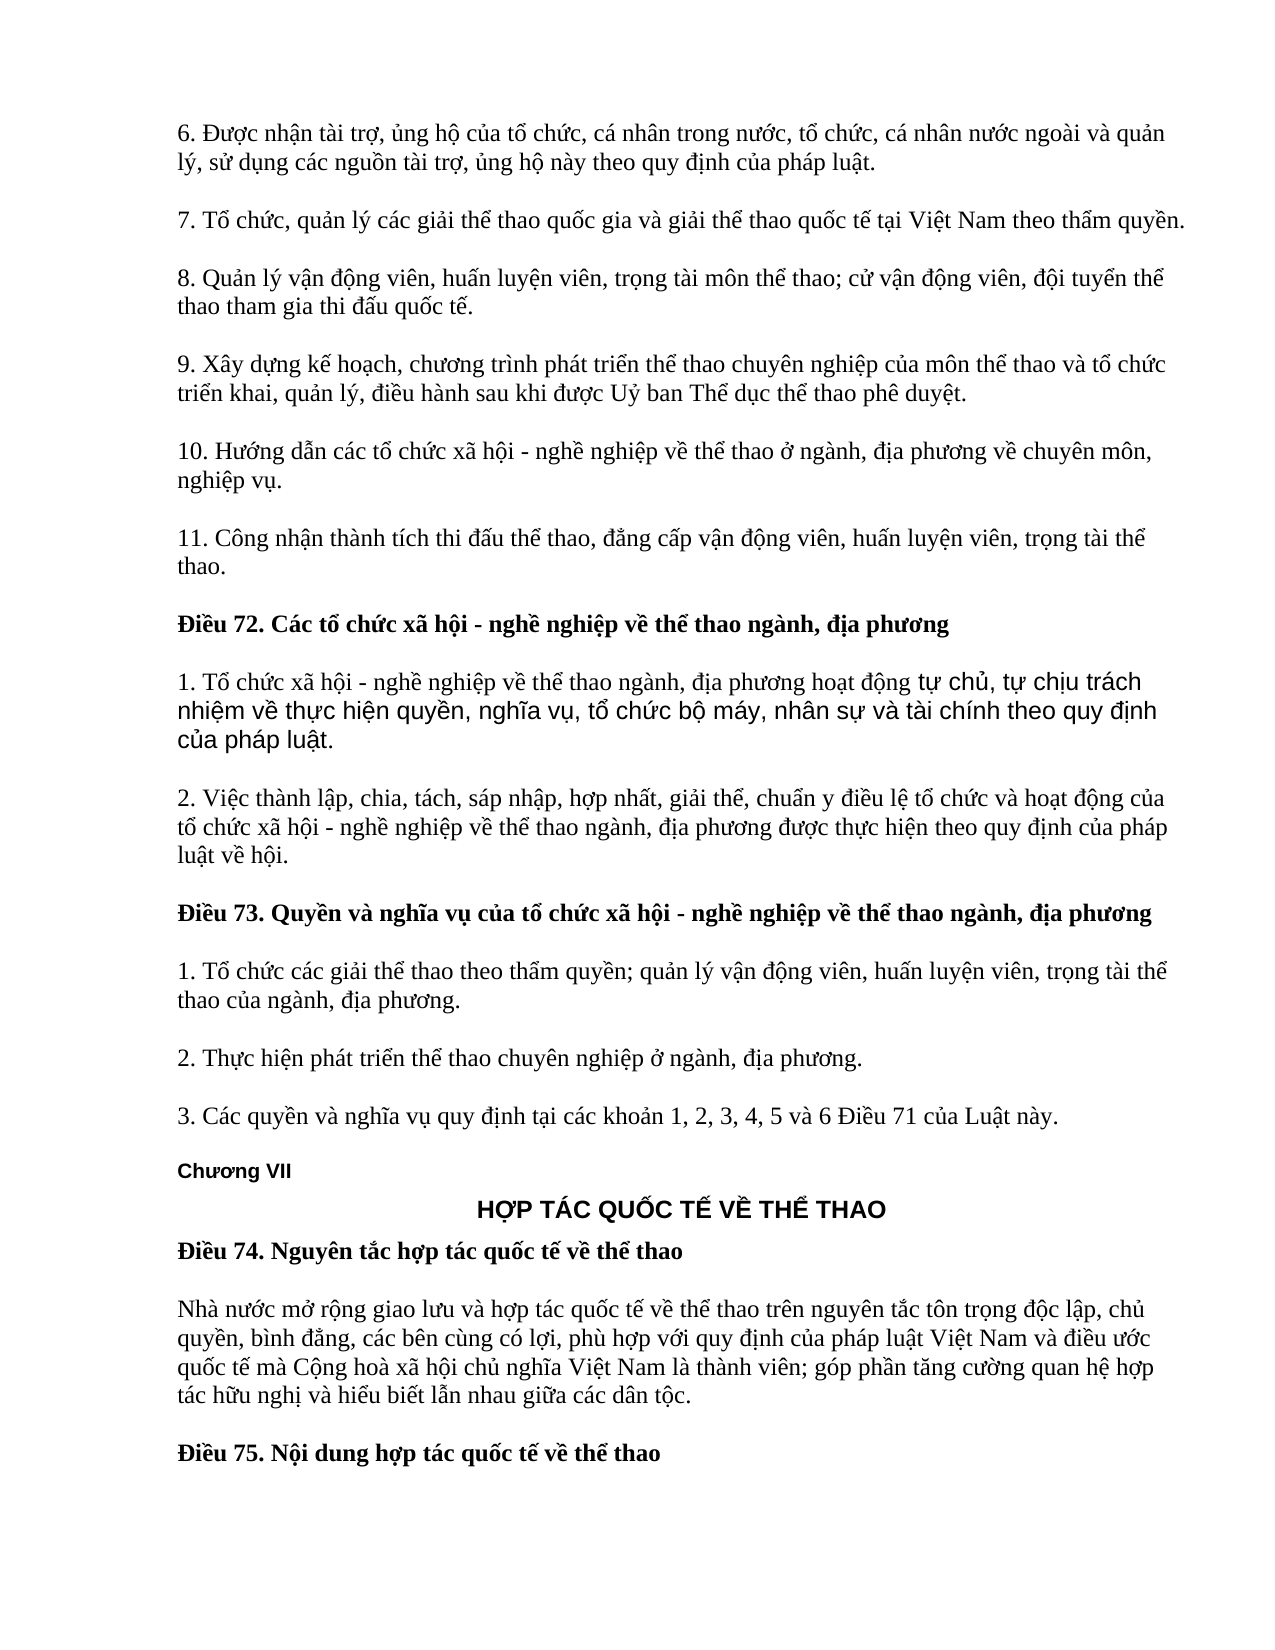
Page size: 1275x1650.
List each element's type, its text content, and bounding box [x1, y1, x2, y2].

text 7. Tổ chức, quản lý các giải thể thao quốc gia và giải thể thao quốc tế tại Việt Nam theo thẩm quyền. [177, 205, 1186, 233]
text 6. Được nhận tài trợ, ủng hộ của tổ chức, cá nhân trong nước, tổ chức, cá nhân nước ngoài và quản lý, sử dụng các nguồn tài trợ, ủng hộ này theo quy định của pháp luật. [177, 118, 1186, 176]
text 8. Quản lý vận động viên, huấn luyện viên, trọng tài môn thể thao; cử vận động viên, đội tuyển thể thao tham gia thi đấu quốc tế. [177, 263, 1186, 320]
text 3. Các quyền và nghĩa vụ quy định tại các khoản 1, 2, 3, 4, 5 và 6 Điều 71 của Luật này. [177, 1101, 1186, 1129]
text 9. Xây dựng kế hoạch, chương trình phát triển thể thao chuyên nghiệp của môn thể thao và tổ chức triển khai, quản lý, điều hành sau khi được Uỷ ban Thể dục thể thao phê duyệt. [177, 349, 1186, 407]
subtitle HỢP TÁC QUỐC TẾ VỀ THỂ THAO [177, 1195, 1186, 1224]
text 2. Việc thành lập, chia, tách, sáp nhập, hợp nhất, giải thể, chuẩn y điều lệ tổ chức và hoạt động của tổ chức xã hội - nghề nghiệp về thể thao ngành, địa phương được thực hiện theo quy định của pháp luật về hội. [177, 783, 1186, 869]
text Nhà nước mở rộng giao lưu và hợp tác quốc tế về thể thao trên nguyên tắc tôn trọng độc lập, chủ quyền, bình đẳng, các bên cùng có lợi, phù hợp với quy định của pháp luật Việt Nam và điều ước quốc tế mà Cộng hoà xã hội chủ nghĩa Việt Nam là thành viên; góp phần tăng cường quan hệ hợp tác hữu nghị và hiểu biết lẫn nhau giữa các dân tộc. [177, 1294, 1186, 1409]
text 11. Công nhận thành tích thi đấu thể thao, đẳng cấp vận động viên, huấn luyện viên, trọng tài thể thao. [177, 523, 1186, 580]
text 1. Tổ chức các giải thể thao theo thẩm quyền; quản lý vận động viên, huấn luyện viên, trọng tài thể thao của ngành, địa phương. [177, 956, 1186, 1014]
text Điều 74. Nguyên tắc hợp tác quốc tế về thể thao [177, 1236, 1186, 1265]
text Điều 73. Quyền và nghĩa vụ của tổ chức xã hội - nghề nghiệp về thể thao ngành, địa phương [177, 898, 1186, 927]
text Điều 72. Các tổ chức xã hội - nghề nghiệp về thể thao ngành, địa phương [177, 609, 1186, 638]
text Điều 75. Nội dung hợp tác quốc tế về thể thao [177, 1438, 1186, 1467]
subtitle Chương VII [177, 1159, 1186, 1183]
text 10. Hướng dẫn các tổ chức xã hội - nghề nghiệp về thể thao ở ngành, địa phương về chuyên môn, nghiệp vụ. [177, 436, 1186, 493]
text 2. Thực hiện phát triển thể thao chuyên nghiệp ở ngành, địa phương. [177, 1043, 1186, 1072]
text 1. Tổ chức xã hội - nghề nghiệp về thể thao ngành, địa phương hoạt động tự chủ, tự chịu trách nhiệm về thực hiện quyền, nghĩa vụ, tổ chức bộ máy, nhân sự và tài chính theo quy định của pháp luật. [177, 667, 1186, 754]
